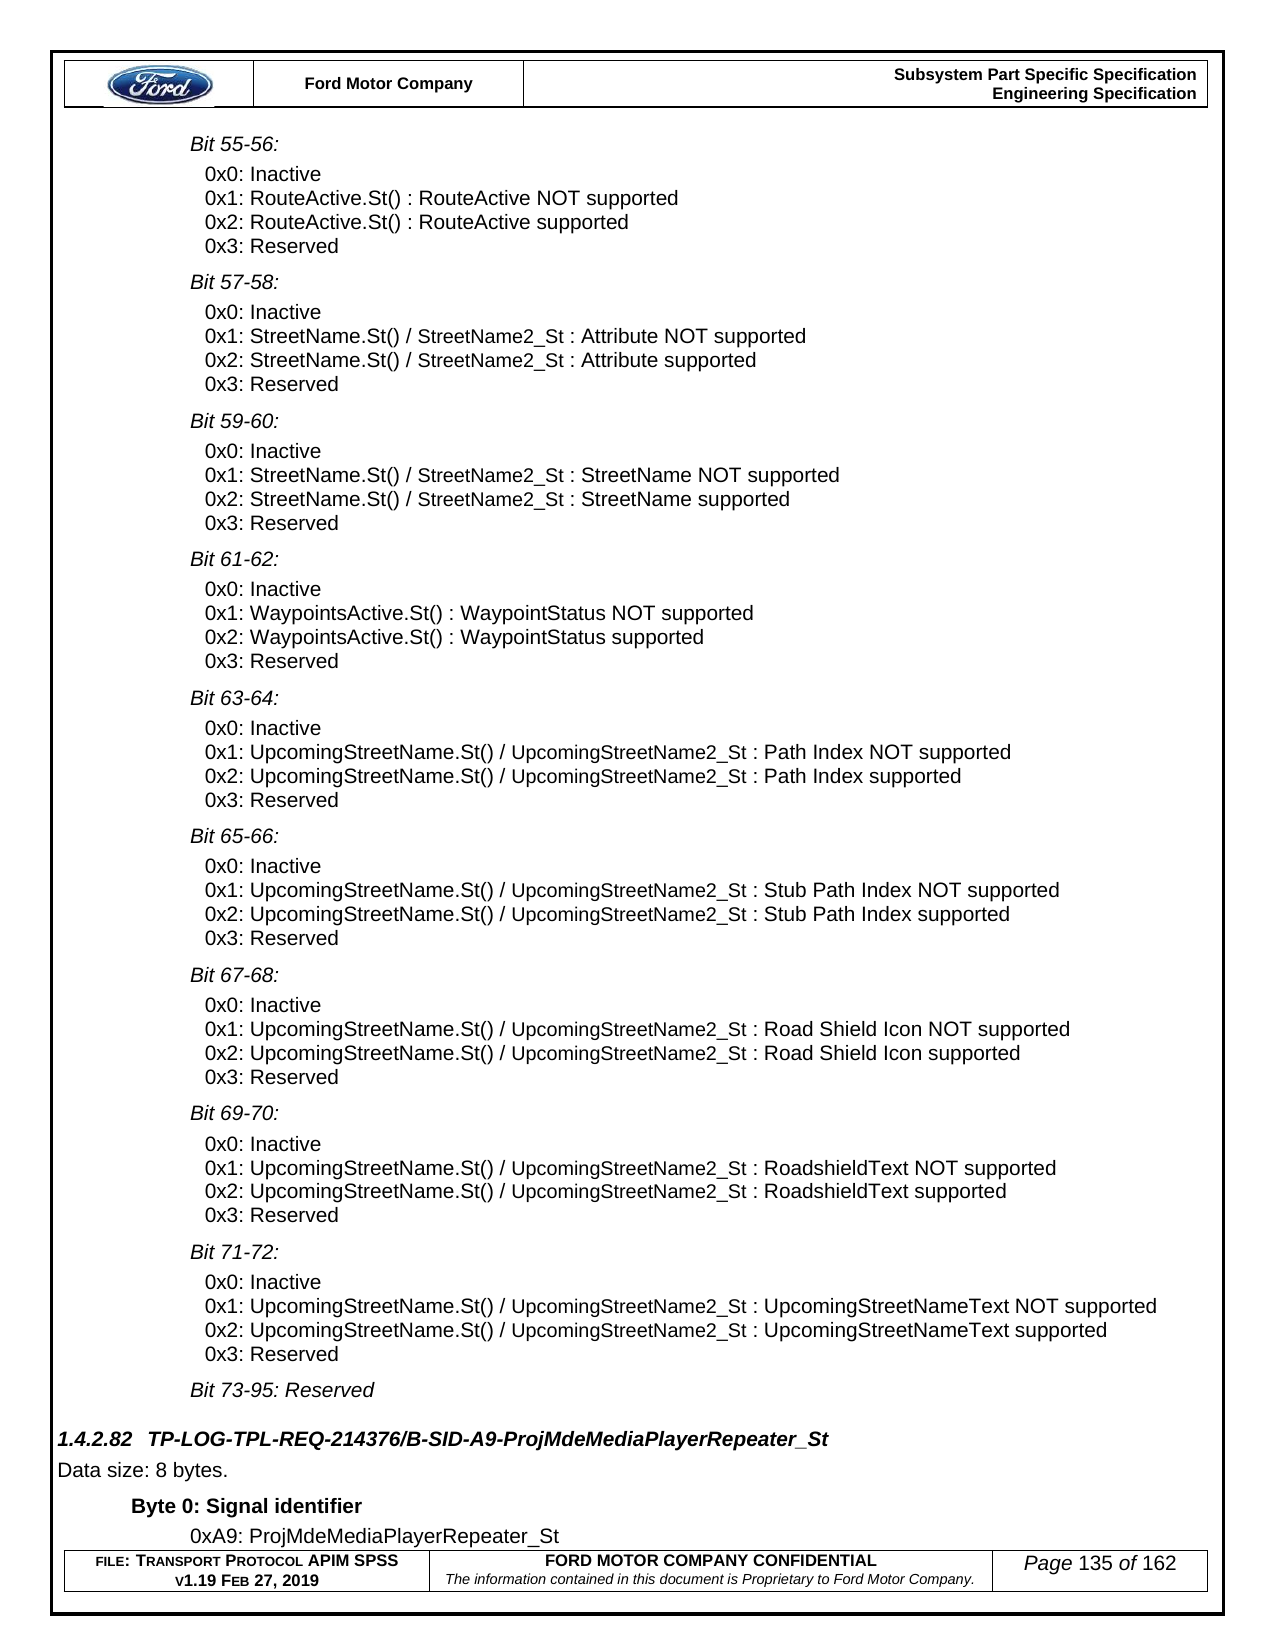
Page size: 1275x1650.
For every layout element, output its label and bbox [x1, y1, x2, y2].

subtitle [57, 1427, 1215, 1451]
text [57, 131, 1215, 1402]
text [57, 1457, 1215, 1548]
picture [103, 61, 215, 107]
